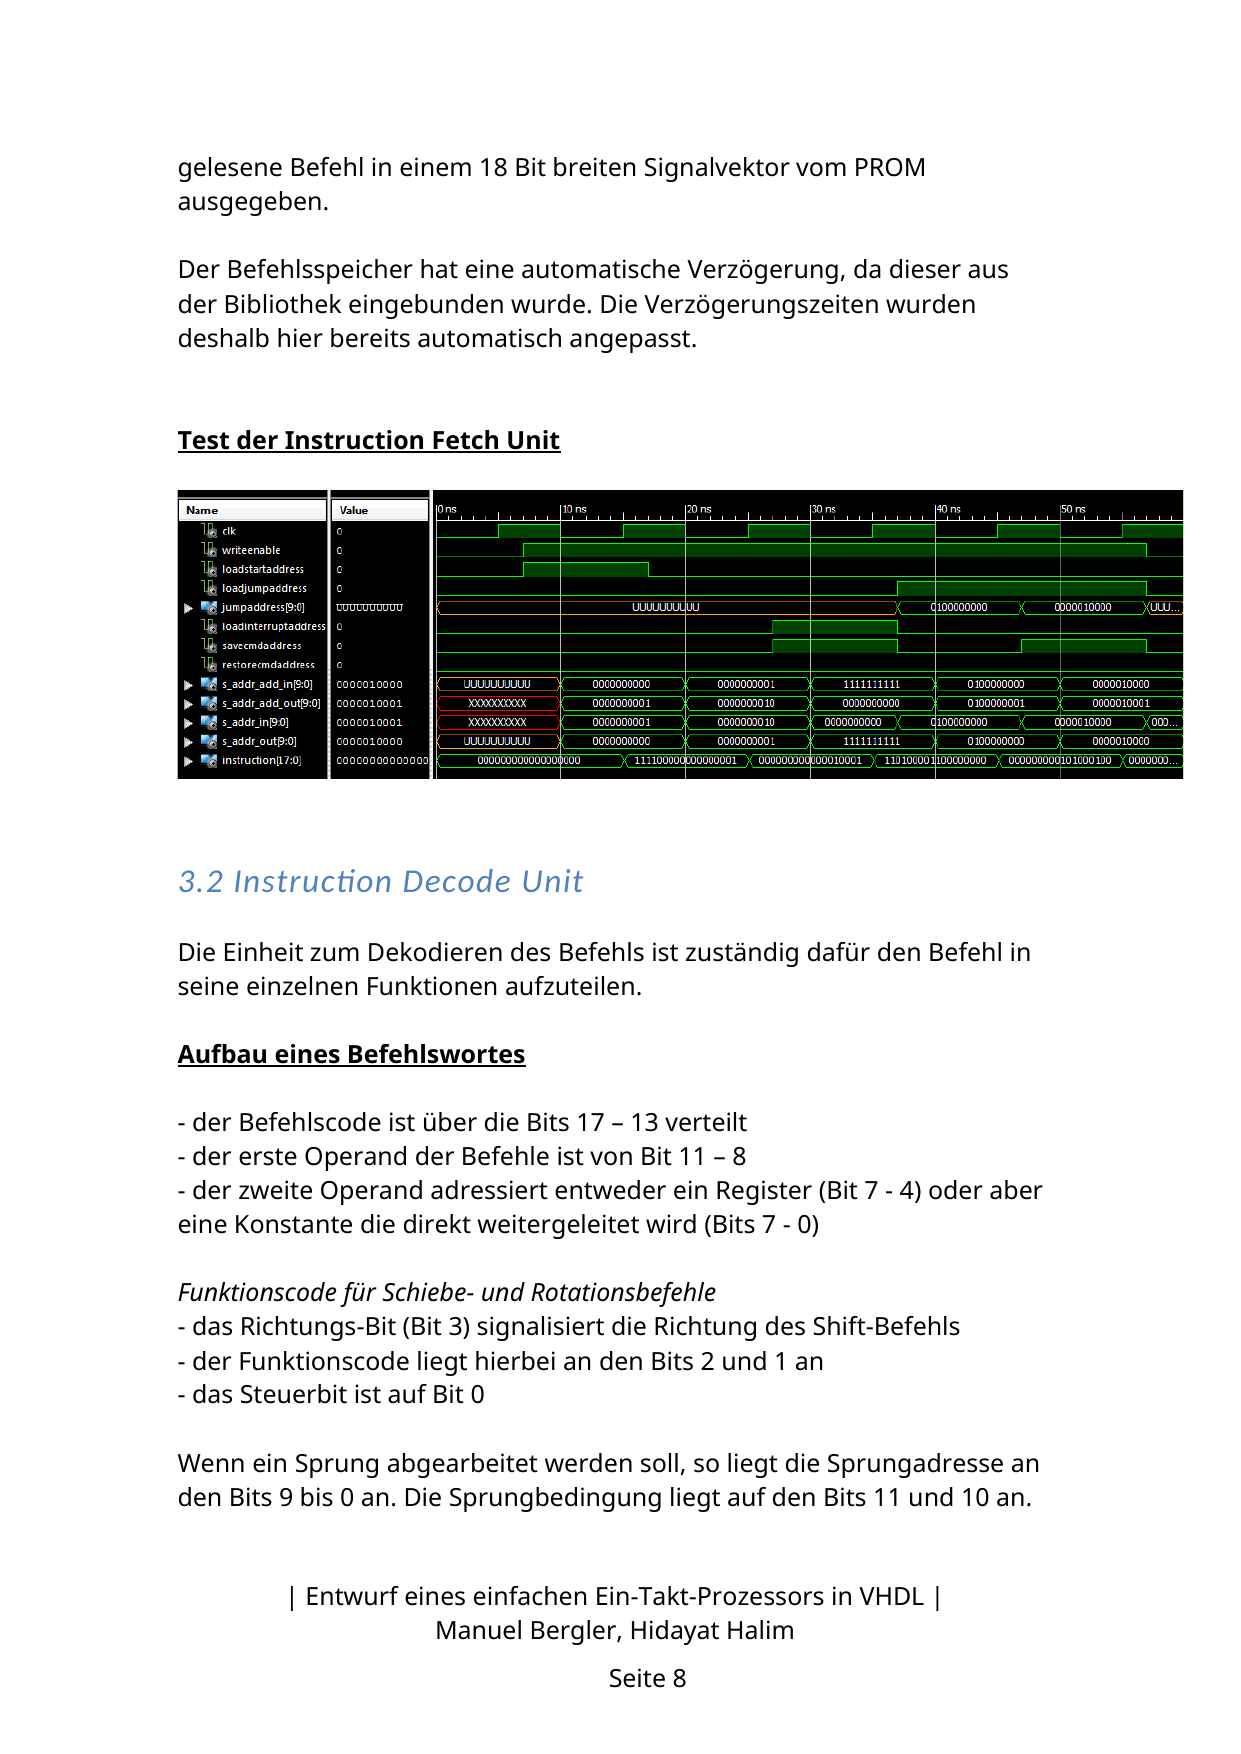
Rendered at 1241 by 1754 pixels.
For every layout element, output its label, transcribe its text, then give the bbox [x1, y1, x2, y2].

text - der zweite Operand adressiert entweder ein Register (Bit 7 - 4) oder aber eine Konstante die direkt weitergeleitet wird (Bits 7 - 0) [177, 1173, 1053, 1241]
picture [177, 490, 1184, 779]
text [177, 150, 1053, 218]
text - der erste Operand der Befehle ist von Bit 11 – 8 [177, 1139, 1053, 1173]
text - der Funktionscode liegt hierbei an den Bits 2 und 1 an [177, 1343, 1053, 1377]
text Die Einheit zum Dekodieren des Befehls ist zuständig dafür den Befehl in seine einzelnen Funktionen aufzuteilen. [177, 934, 1053, 1002]
text Wenn ein Sprung abgearbeitet werden soll, so liegt die Sprungadresse an den Bits 9 bis 0 an. Die Sprungbedingung liegt auf den Bits 11 und 10 an. [177, 1445, 1053, 1513]
subtitle 3.2 Instruction Decode Unit [177, 859, 1053, 900]
text Aufbau eines Befehlswortes [177, 1037, 1053, 1071]
text - das Steuerbit ist auf Bit 0 [177, 1377, 1053, 1411]
text Funktionscode für Schiebe- und Rotationsbefehle [177, 1275, 1053, 1309]
text Der Befehlsspeicher hat eine automatische Verzögerung, da dieser aus der Bibliothek eingebunden wurde. Die Verzögerungszeiten wurden deshalb hier bereits automatisch angepasst. [177, 252, 1053, 354]
text Test der Instruction Fetch Unit [177, 422, 1053, 457]
text - das Richtungs-Bit (Bit 3) signalisiert die Richtung des Shift-Befehls [177, 1309, 1053, 1343]
text - der Befehlscode ist über die Bits 17 – 13 verteilt [177, 1105, 1053, 1139]
